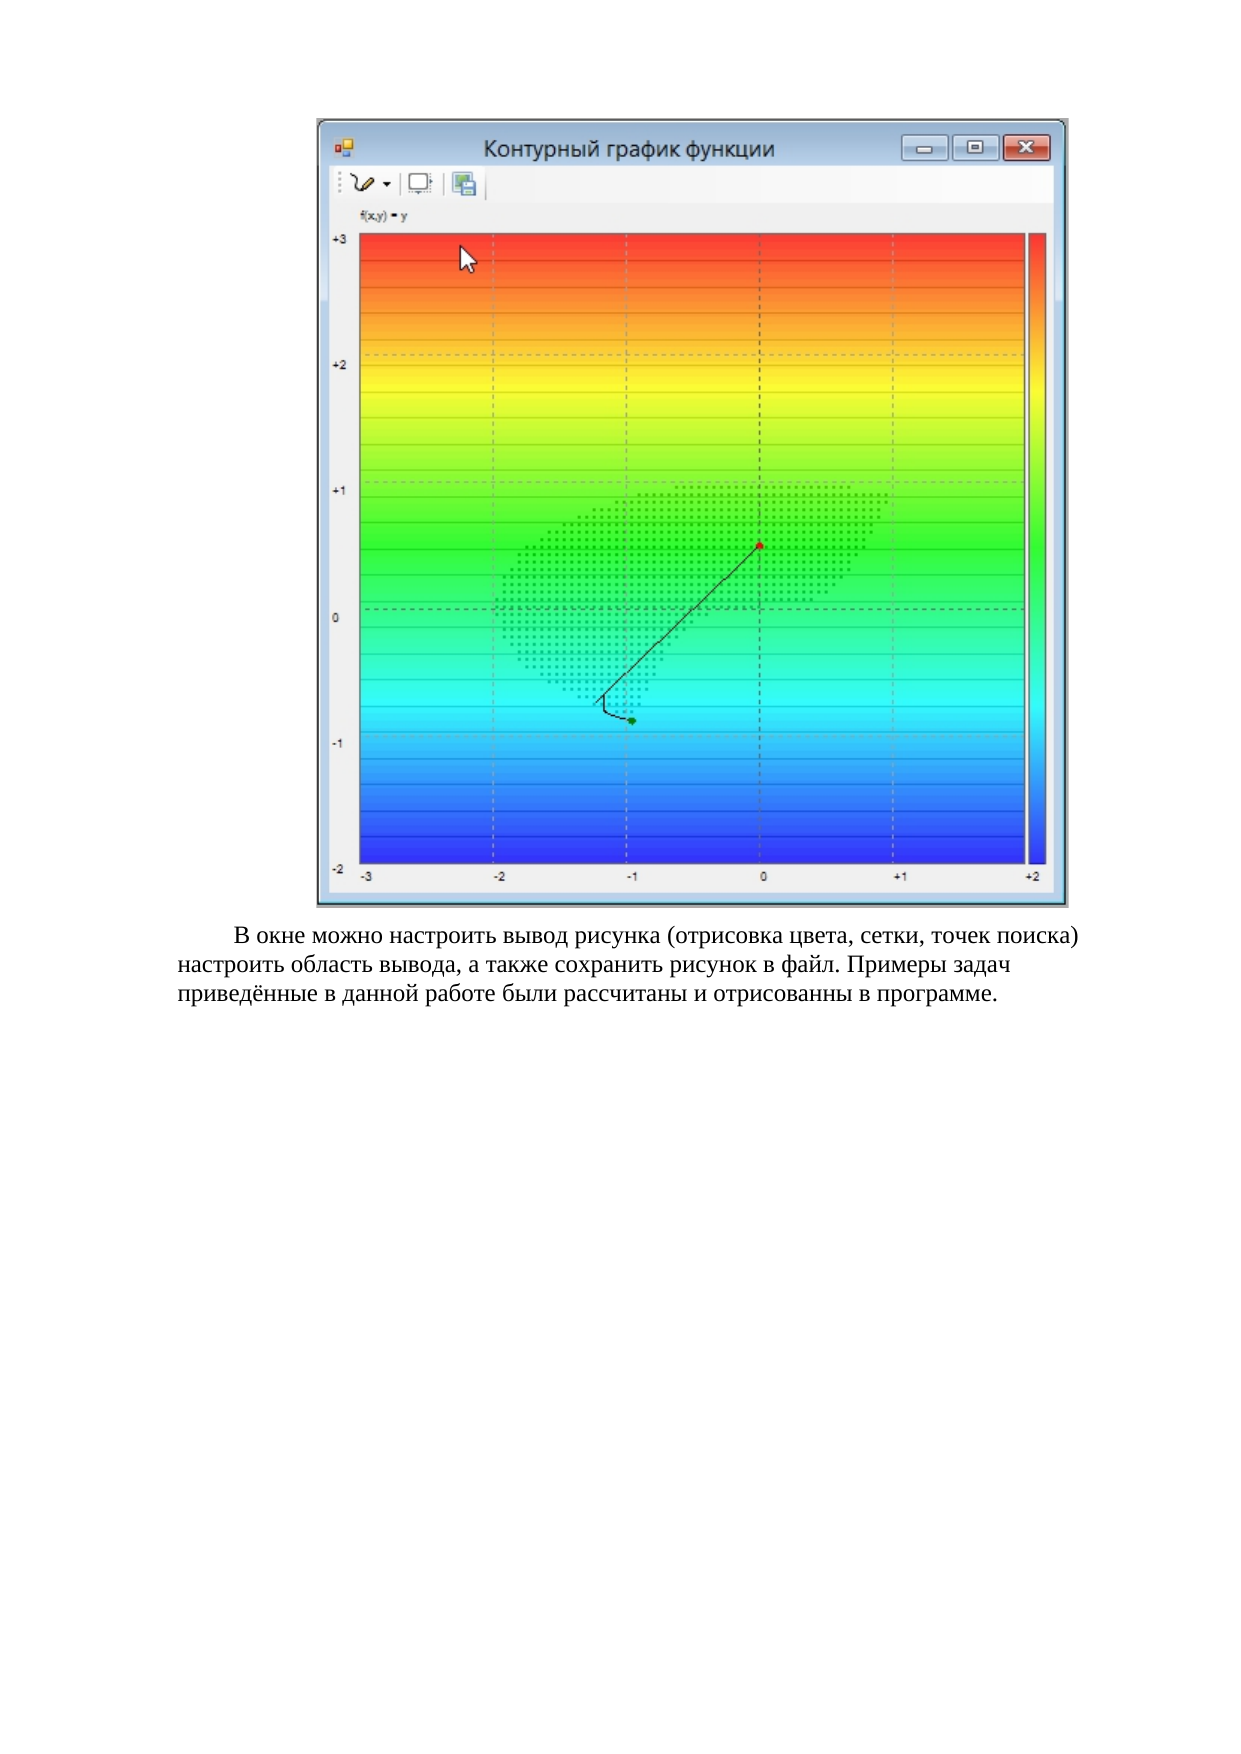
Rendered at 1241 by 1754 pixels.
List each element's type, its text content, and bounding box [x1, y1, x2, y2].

text В окне можно настроить вывод рисунка (отрисовка цвета, сетки, точек поиска) настроить область вывода, а также сохранить рисунок в файл. Примеры задач приведённые в данной работе были рассчитаны и отрисованны в программе. [177, 920, 1152, 1006]
picture [316, 118, 1069, 908]
